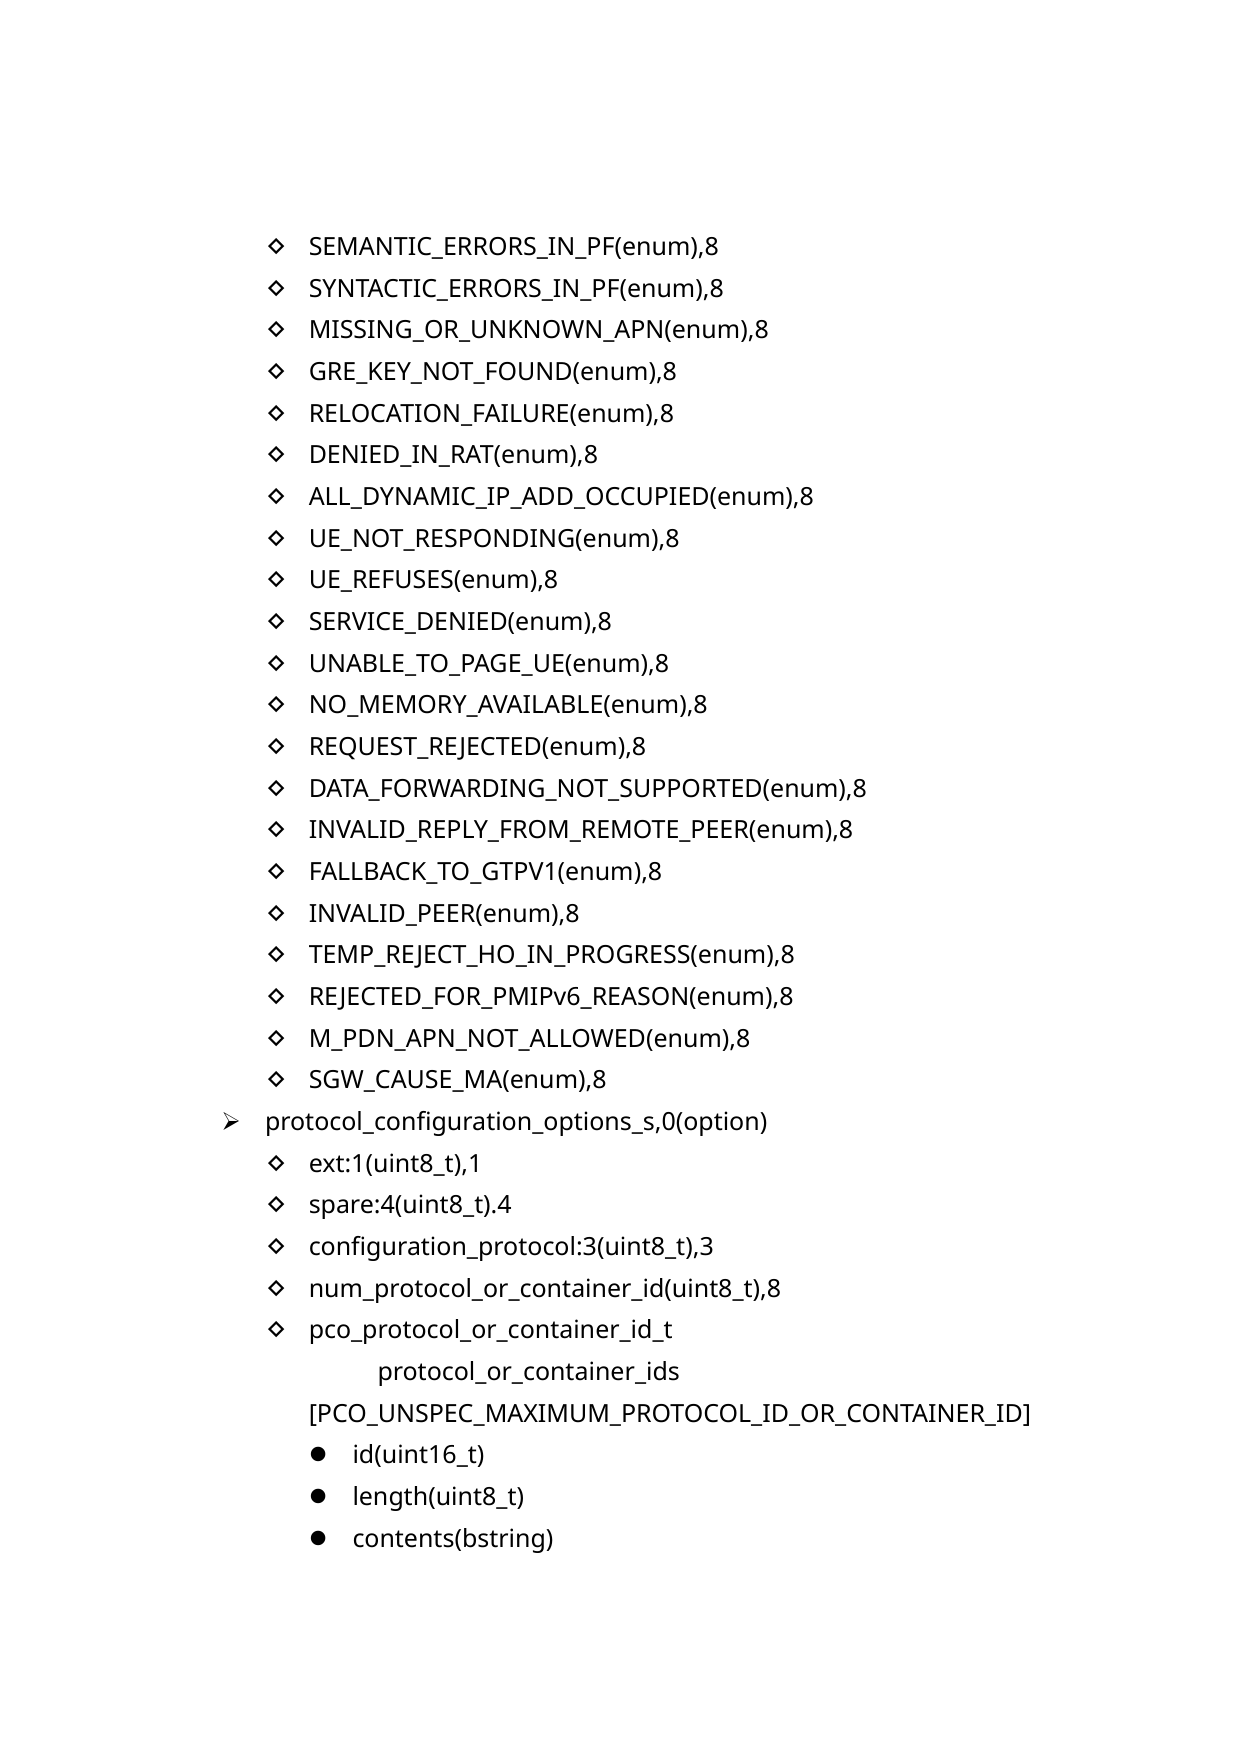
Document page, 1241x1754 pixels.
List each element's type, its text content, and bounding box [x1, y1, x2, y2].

list configuration_protocol:3(uint8_t),3 [265, 1225, 1063, 1267]
list FALLBACK_TO_GTPV1(enum),8 [265, 850, 1063, 892]
list UNABLE_TO_PAGE_UE(enum),8 [265, 642, 1063, 683]
list INVALID_REPLY_FROM_REMOTE_PEER(enum),8 [265, 808, 1063, 850]
list ALL_DYNAMIC_IP_ADD_OCCUPIED(enum),8 [265, 475, 1063, 517]
list id(uint16_t) [308, 1433, 1063, 1475]
list DATA_FORWARDING_NOT_SUPPORTED(enum),8 [265, 767, 1063, 808]
list SGW_CAUSE_MA(enum),8 [265, 1058, 1063, 1100]
list M_PDN_APN_NOT_ALLOWED(enum),8 [265, 1017, 1063, 1058]
list REQUEST_REJECTED(enum),8 [265, 725, 1063, 767]
list SYNTACTIC_ERRORS_IN_PF(enum),8 [265, 267, 1063, 308]
list SERVICE_DENIED(enum),8 [265, 600, 1063, 642]
list ext:1(uint8_t),1 [265, 1142, 1063, 1183]
list spare:4(uint8_t).4 [265, 1183, 1063, 1225]
list RELOCATION_FAILURE(enum),8 [265, 392, 1063, 433]
list DENIED_IN_RAT(enum),8 [265, 433, 1063, 475]
list GRE_KEY_NOT_FOUND(enum),8 [265, 350, 1063, 392]
list INVALID_PEER(enum),8 [265, 892, 1063, 933]
list REJECTED_FOR_PMIPv6_REASON(enum),8 [265, 975, 1063, 1017]
list UE_NOT_RESPONDING(enum),8 [265, 517, 1063, 558]
list num_protocol_or_container_id(uint8_t),8 [265, 1267, 1063, 1308]
list length(uint8_t) [308, 1475, 1063, 1517]
list MISSING_OR_UNKNOWN_APN(enum),8 [265, 308, 1063, 350]
list TEMP_REJECT_HO_IN_PROGRESS(enum),8 [265, 933, 1063, 975]
list protocol_configuration_options_s,0(option) [221, 1100, 1063, 1142]
list SEMANTIC_ERRORS_IN_PF(enum),8 [265, 225, 1063, 267]
list pco_protocol_or_container_id_t protocol_or_container_ids [PCO_UNSPEC_MAXIMUM_PROTOCOL_ID_OR_CONTAINER_ID] [265, 1308, 1063, 1433]
list contents(bstring) [308, 1517, 1063, 1558]
list NO_MEMORY_AVAILABLE(enum),8 [265, 683, 1063, 725]
list UE_REFUSES(enum),8 [265, 558, 1063, 600]
